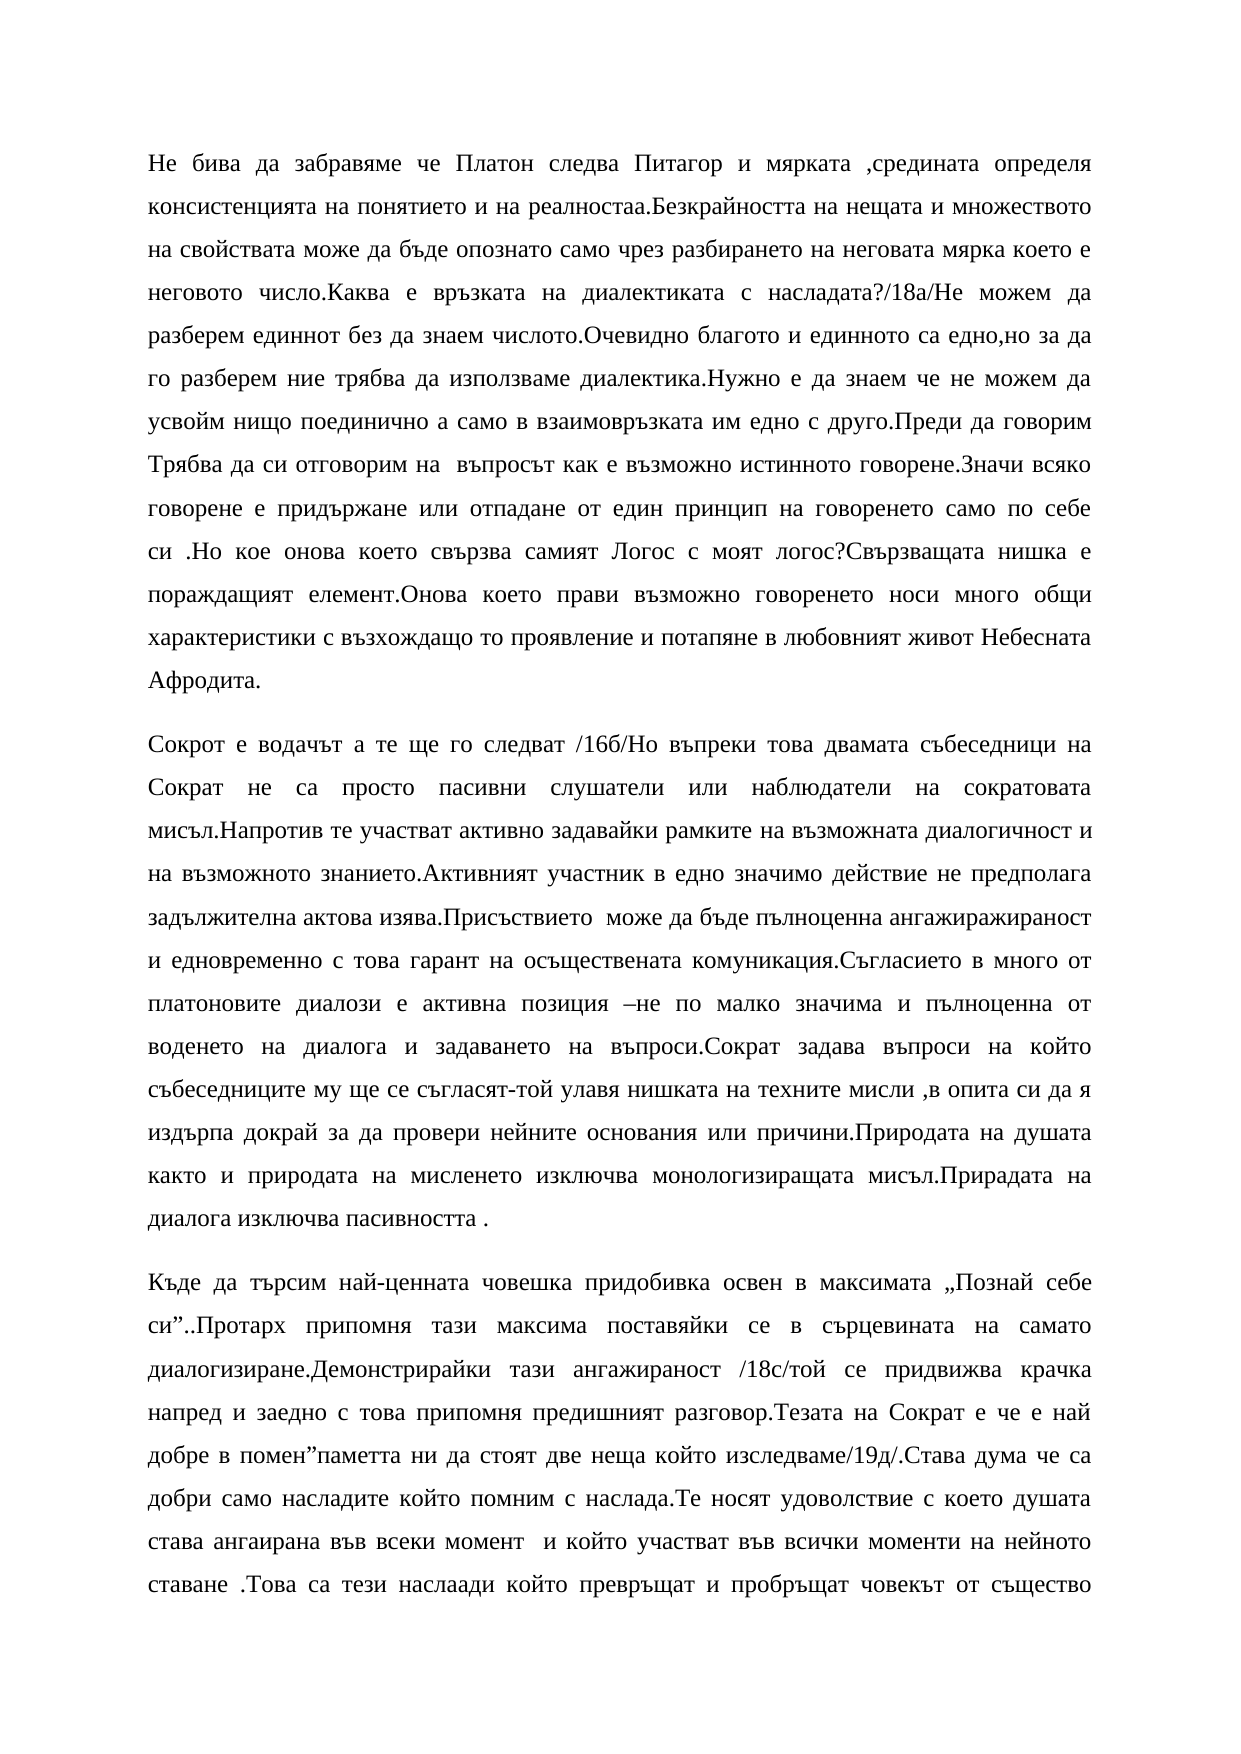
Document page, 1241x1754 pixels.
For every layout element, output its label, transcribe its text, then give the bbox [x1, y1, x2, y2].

text Сокрот е водачът а те ще го следват /16б/Но въпреки това двамата събеседници на Сократ не са просто пасивни слушатели или наблюдатели на сократовата мисъл.Напротив те участват активно задавайки рамките на възможната диалогичност и на възможното знанието.Активният участник в едно значимо действие не предполага задължителна актова изява.Присъствието може да бъде пълноценна ангажиражираност и едновременно с това гарант на осъществената комуникация.Съгласието в много от платоновите диалози е активна позиция –не по малко значима и пълноценна от воденето на диалога и задаването на въпроси.Сократ задава въпроси на който събеседниците му ще се съгласят-той улавя нишката на техните мисли ,в опита си да я издърпа докрай за да провери нейните основания или причини.Природата на душата както и природата на мисленето изключва монологизиращата мисъл.Прирадата на диалога изключва пасивността . [148, 729, 1093, 1232]
text Не бива да забравяме че Платон следва Питагор и мярката ,средината определя консистенцията на понятието и на реалностаа.Безкрайността на нещата и множеството на свойствата може да бъде опознато само чрез разбирането на неговата мярка което е неговото число.Каква е връзката на диалектиката с насладата?/18а/Не можем да разберем единнот без да знаем числото.Очевидно благото и единното са едно,но за да го разберем ние трябва да използваме диалектика.Нужно е да знаем че не можем да усвойм нищо поединично а само в взаимовръзката им едно с друго.Преди да говорим Трябва да си отговорим на въпросът как е възможно истинното говорене.Значи всяко говорене е придържане или отпадане от един принцип на говоренето само по себе си .Но кое онова което свързва самият Логос с моят логос?Свързващата нишка е пораждащият елемент.Онова което прави възможно говоренето носи много общи характеристики с възхождащо то проявление и потапяне в любовният живот Небесната Афродита. [148, 148, 1093, 694]
